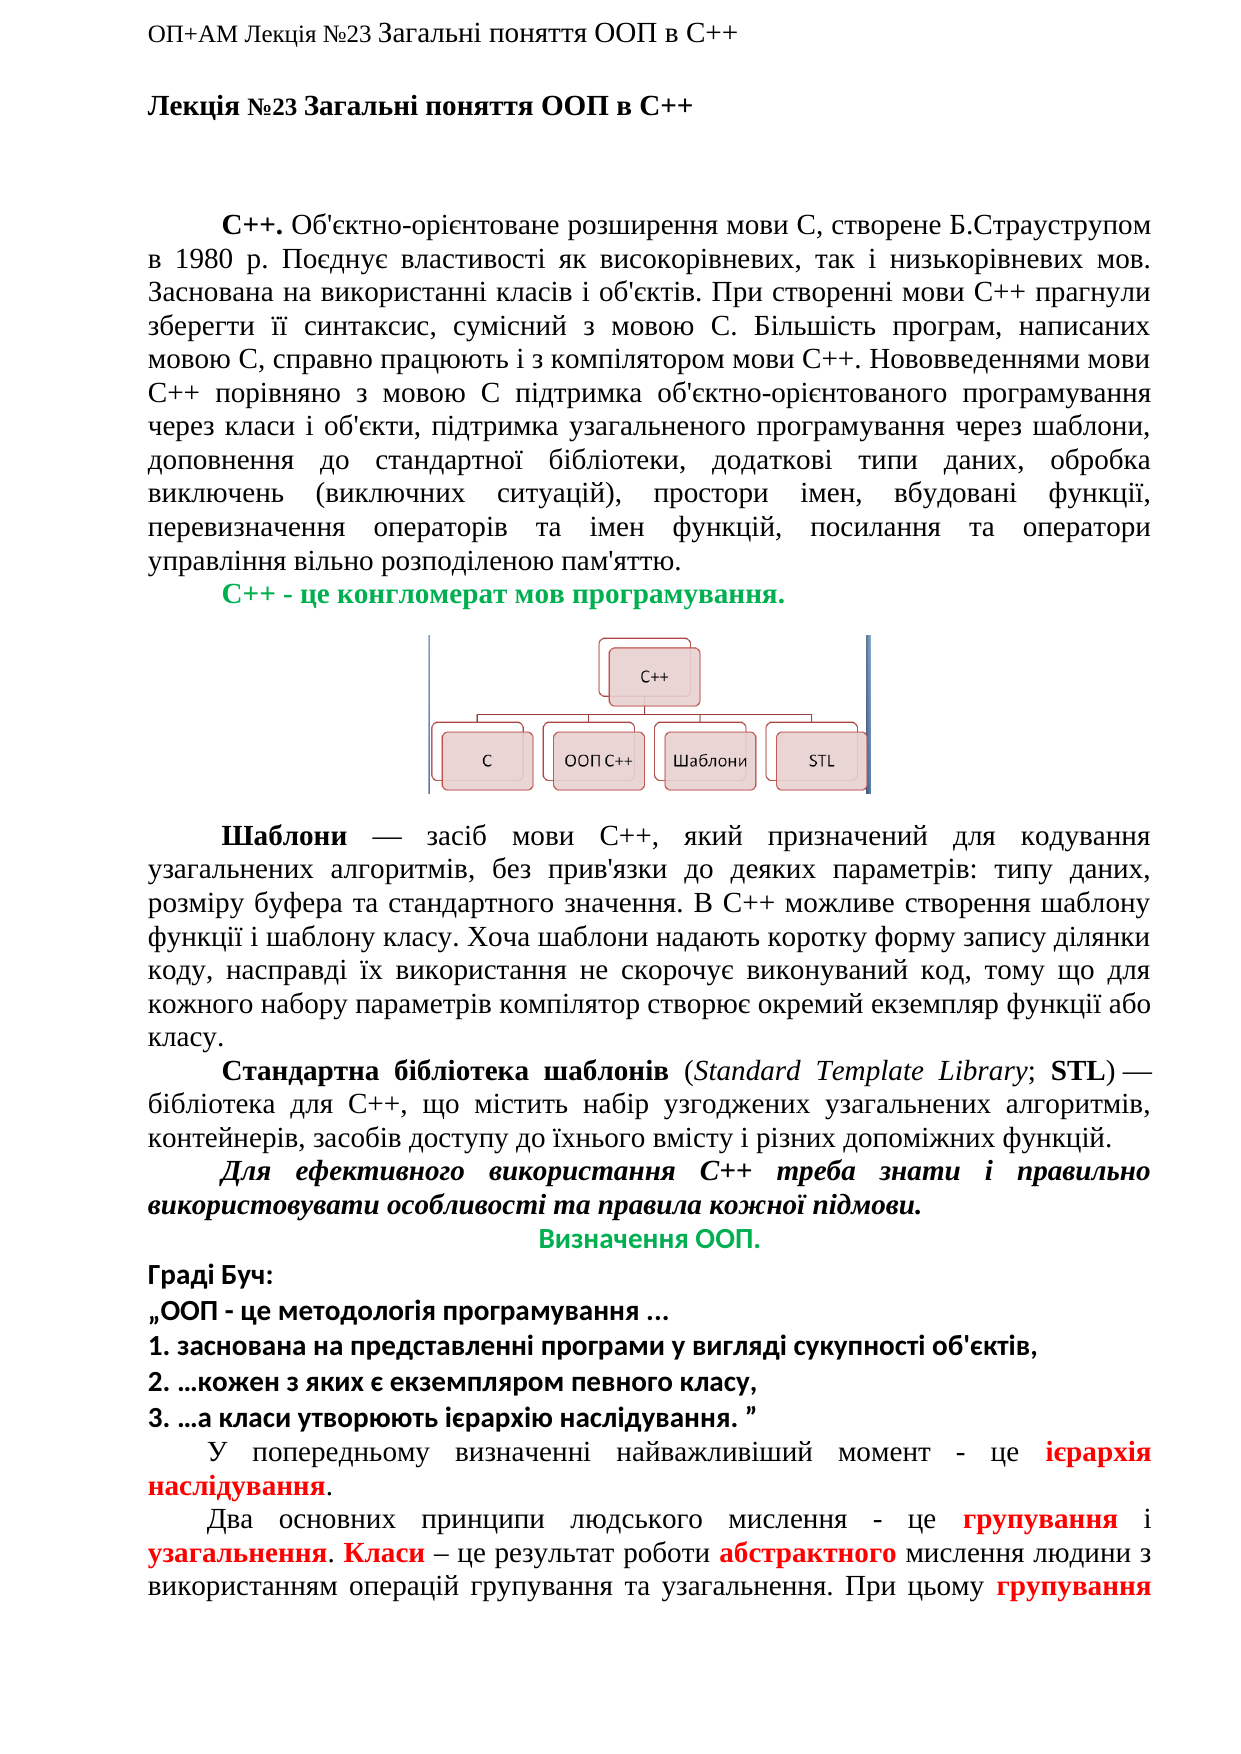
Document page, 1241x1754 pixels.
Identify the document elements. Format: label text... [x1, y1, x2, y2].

text С++ - це конгломерат мов програмування. [148, 576, 1152, 610]
text У попередньому визначенні найважливіший момент - це ієрархія наслідування. [148, 1434, 1152, 1501]
text Граді Буч: [148, 1256, 1152, 1292]
text „ООП - це методологія програмування ... 1. заснована на представленні програми у вигляді сукупності об'єктів, 2. …кожен з яких є екземпляром певного класу, 3. …а класи утворюють ієрархію наслідування. ” [148, 1292, 1152, 1434]
picture [428, 635, 871, 794]
text Визначення ООП. [148, 1221, 1152, 1256]
text Шаблони — засіб мови C++, який призначений для кодування узагальнених алгоритмів, без прив'язки до деяких параметрів: типу даних, розміру буфера та стандартного значення. В C++ можливе створення шаблону функції і шаблону класу. Хоча шаблони надають коротку форму запису ділянки коду, насправді їх використання не скорочує виконуваний код, тому що для кожного набору параметрів компілятор створює окремий екземпляр функції або класу. [148, 818, 1152, 1053]
text Стандартна бібліотека шаблонів (Standard Template Library; STL) — бібліотека для C++, що містить набір узгоджених узагальнених алгоритмів, контейнерів, засобів доступу до їхнього вмісту і різних допоміжних функцій. [148, 1053, 1152, 1153]
text Для ефективного використання С++ треба знати і правильно використовувати особливості та правила кожної підмови. [148, 1153, 1152, 1221]
text Лекція №23 Загальні поняття ООП в С++ [148, 88, 1152, 122]
text С++. Об'єктно-орієнтоване розширення мови С, створене Б.Страуструпом в 1980 р. Поєднує властивості як високорівневих, так і низькорівневих мов. Заснована на використанні класів і об'єктів. При створенні мови С++ прагнули зберегти її синтаксис, сумісний з мовою С. Більшість програм, написаних мовою С, справно працюють і з компілятором мови С++. Нововведеннями мови С++ порівняно з мовою С підтримка об'єктно-орієнтованого програмування через класи і об'єкти, підтримка узагальненого програмування через шаблони, доповнення до стандартної бібліотеки, додаткові типи даних, обробка виключень (виключних ситуацій), простори імен, вбудовані функції, перевизначення операторів та імен функцій, посилання та оператори управління вільно розподіленою пам'яттю. [148, 207, 1152, 576]
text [148, 1501, 1152, 1602]
